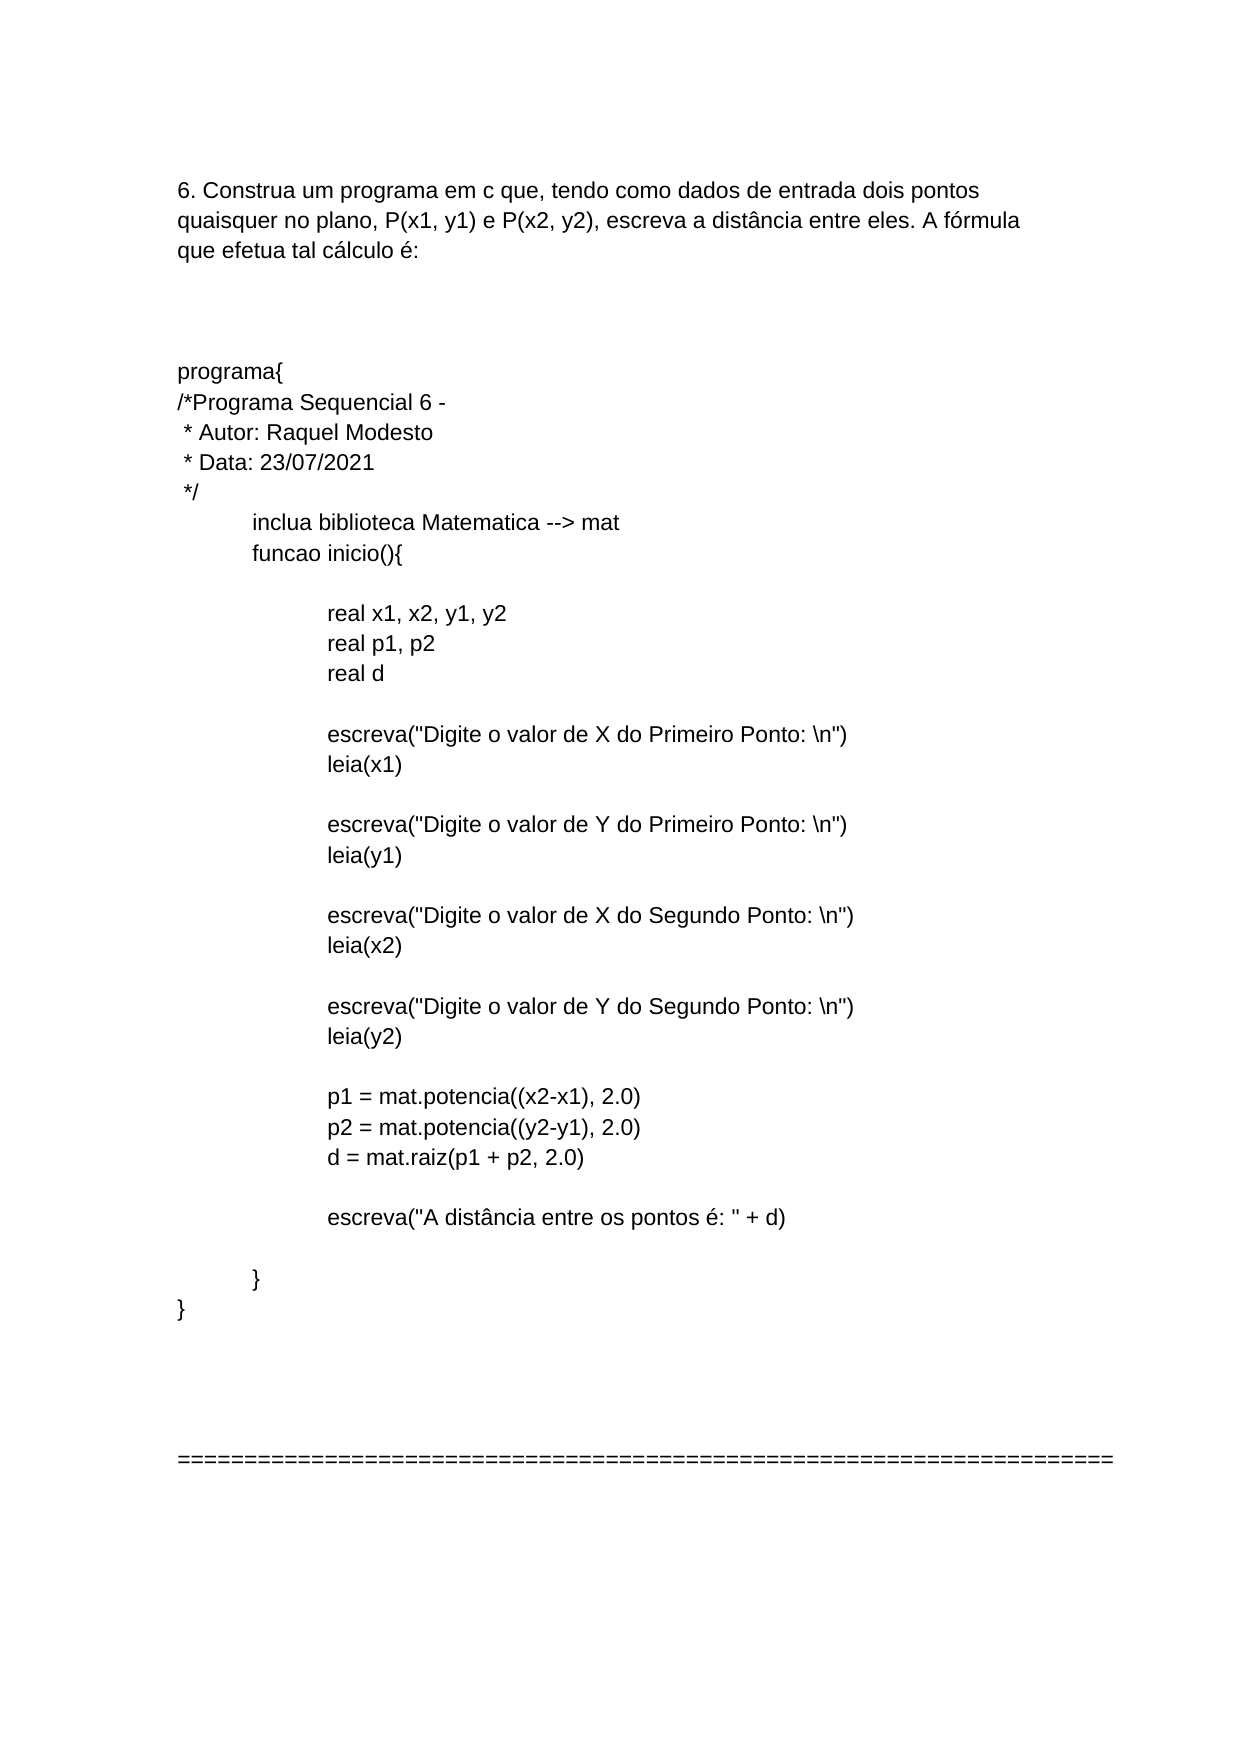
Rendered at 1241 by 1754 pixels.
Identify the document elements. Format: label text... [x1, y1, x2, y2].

text leia(y2) [177, 1023, 1122, 1049]
text que efetua tal cálculo é: [177, 237, 1122, 264]
text */ [177, 479, 1122, 506]
text leia(y1) [177, 842, 1122, 868]
text real d [177, 660, 1122, 687]
text escreva("Digite o valor de X do Segundo Ponto: \n") [177, 902, 1122, 928]
text ====================================================================== [177, 1446, 1122, 1472]
text p1 = mat.potencia((x2-x1), 2.0) [177, 1083, 1122, 1110]
text escreva("Digite o valor de X do Primeiro Ponto: \n") [177, 721, 1122, 747]
text } [177, 1264, 1122, 1291]
text programa{ [177, 358, 1122, 385]
text escreva("Digite o valor de Y do Segundo Ponto: \n") [177, 993, 1122, 1019]
text /*Programa Sequencial 6 - [177, 388, 1122, 415]
text real x1, x2, y1, y2 [177, 600, 1122, 626]
text * Data: 23/07/2021 [177, 449, 1122, 475]
text leia(x1) [177, 751, 1122, 777]
text escreva("Digite o valor de Y do Primeiro Ponto: \n") [177, 811, 1122, 838]
text real p1, p2 [177, 630, 1122, 657]
text inclua biblioteca Matematica --> mat [177, 509, 1122, 536]
text d = mat.raiz(p1 + p2, 2.0) [177, 1144, 1122, 1170]
text 6. Construa um programa em c que, tendo como dados de entrada dois pontos [177, 177, 1122, 203]
text escreva("A distância entre os pontos é: " + d) [177, 1204, 1122, 1231]
text funcao inicio(){ [177, 539, 1122, 566]
text p2 = mat.potencia((y2-y1), 2.0) [177, 1113, 1122, 1140]
text leia(x2) [177, 932, 1122, 959]
text * Autor: Raquel Modesto [177, 419, 1122, 445]
text } [177, 1295, 1122, 1321]
text quaisquer no plano, P(x1, y1) e P(x2, y2), escreva a distância entre eles. A fórmula [177, 207, 1122, 234]
